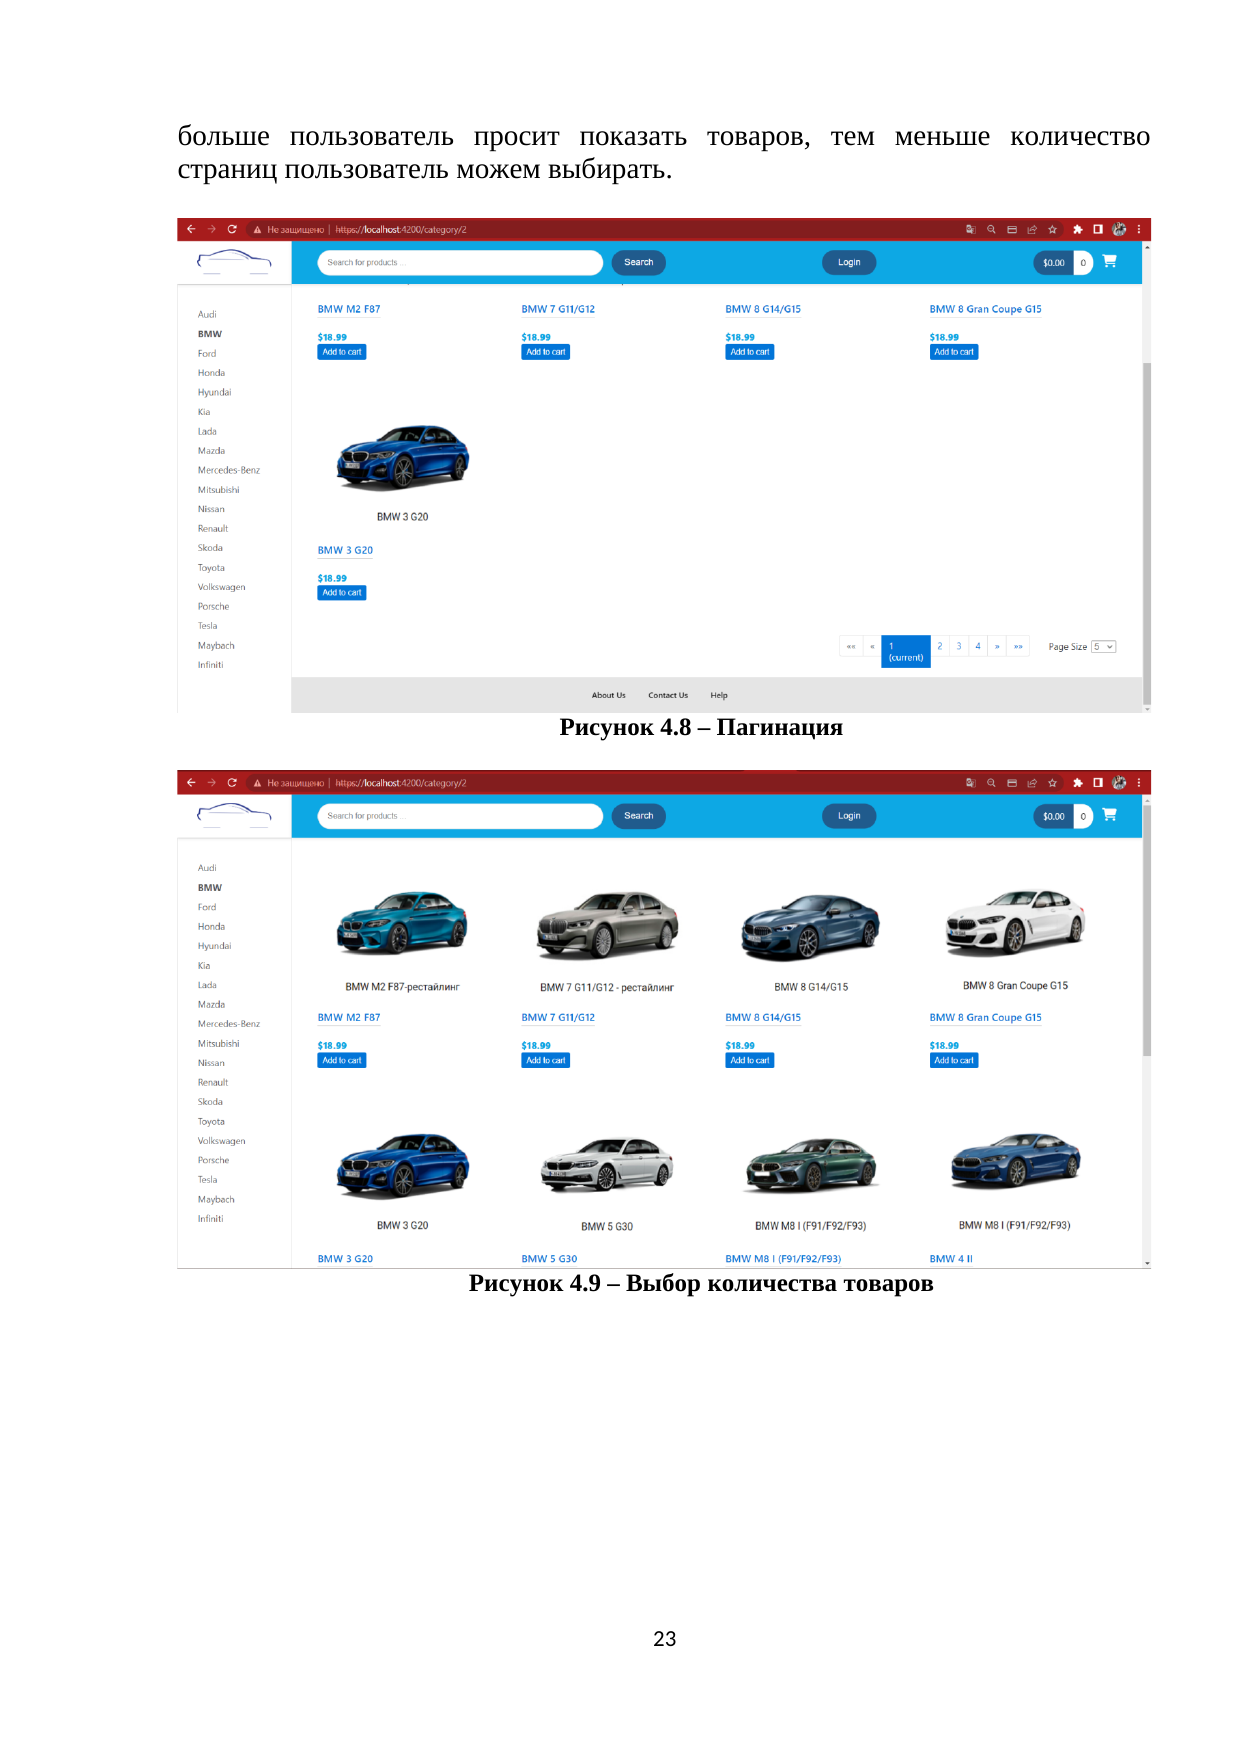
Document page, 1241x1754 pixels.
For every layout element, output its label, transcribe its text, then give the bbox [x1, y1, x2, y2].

picture [177, 770, 1152, 1269]
picture [177, 218, 1152, 713]
text Рисунок 4.9 – Выбор количества товаров [177, 1269, 1152, 1297]
text Рисунок 4.8 – Пагинация [177, 713, 1152, 741]
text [177, 118, 1152, 185]
